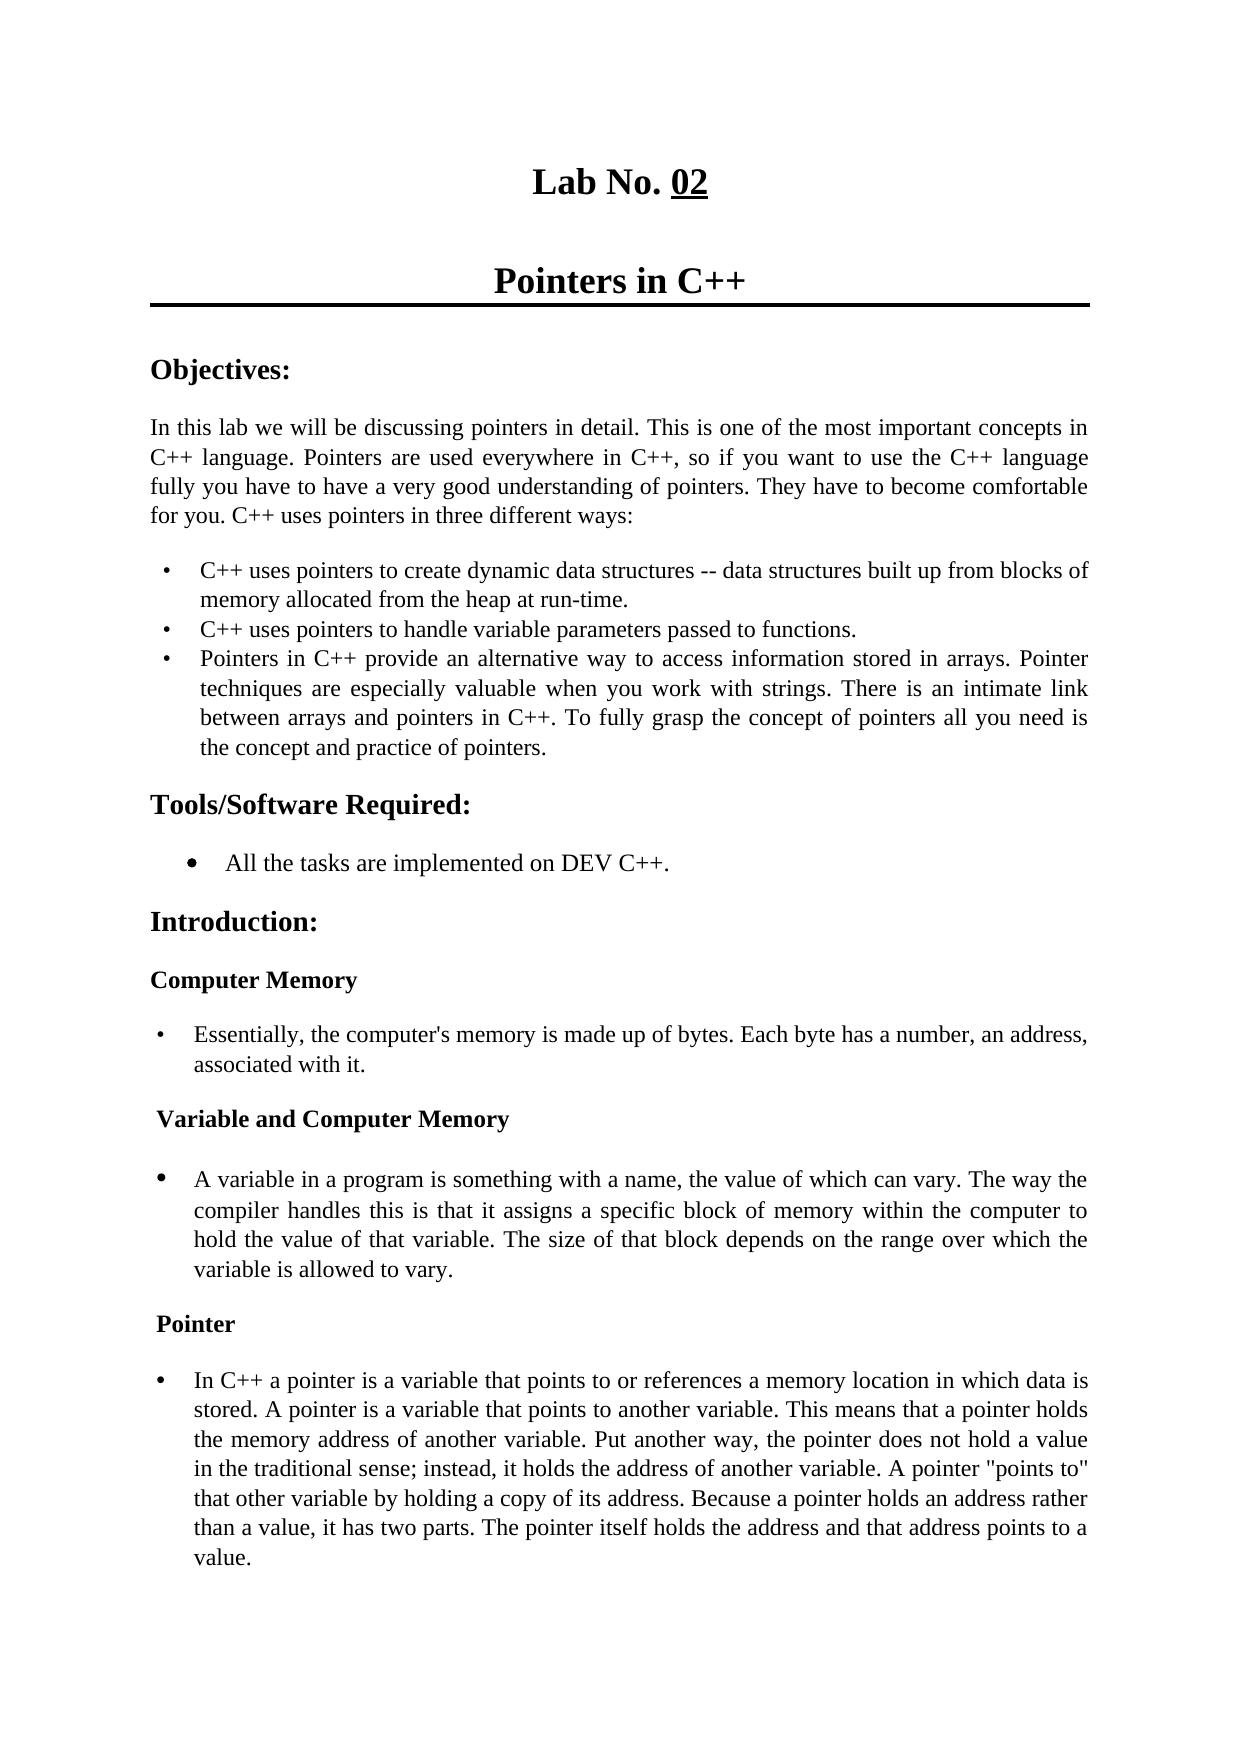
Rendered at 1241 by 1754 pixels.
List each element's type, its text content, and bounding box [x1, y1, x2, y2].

text Computer Memory [150, 965, 1090, 993]
list C++ uses pointers to handle variable parameters passed to functions. [162, 615, 1090, 643]
text Pointer [156, 1309, 1090, 1338]
list C++ uses pointers to create dynamic data structures -- data structures built up from blocks of memory allocated from the heap at run-time. [162, 556, 1090, 613]
list Pointers in C++ provide an alternative way to access information stored in arrays. Pointer techniques are especially valuable when you work with strings. There is an intimate link between arrays and pointers in C++. To fully grasp the concept of pointers all you need is the concept and practice of pointers. [162, 644, 1090, 761]
list In C++ a pointer is a variable that points to or references a memory location in which data is stored. A pointer is a variable that points to another variable. This means that a pointer holds the memory address of another variable. Put another way, the pointer does not hold a value in the traditional sense; instead, it holds the address of another variable. A pointer "points to" that other variable by holding a copy of its address. Because a pointer holds an address rather than a value, it has two parts. The pointer itself holds the address and that address points to a value. [156, 1365, 1090, 1570]
text Objectives: [150, 352, 1090, 386]
text Variable and Computer Memory [156, 1104, 1090, 1133]
text In this lab we will be discussing pointers in detail. This is one of the most important concepts in C++ language. Pointers are used everywhere in C++, so if you want to use the C++ language fully you have to have a very good understanding of pointers. They have to become comfortable for you. C++ uses pointers in three different ways: [150, 413, 1090, 529]
list Essentially, the computer's memory is made up of bytes. Each byte has a number, an address, associated with it. [156, 1021, 1090, 1078]
text Introduction: [150, 904, 1090, 937]
text Pointers in C++ [150, 258, 1090, 303]
list A variable in a program is something with a name, the value of which can vary. The way the compiler handles this is that it assigns a specific block of memory within the computer to hold the value of that variable. The size of that block depends on the range over which the variable is allowed to vary. [156, 1160, 1090, 1282]
list All the tasks are implemented on DEV C++. [187, 848, 1090, 877]
text Lab No. 02 [150, 159, 1090, 202]
text Tools/Software Required: [150, 787, 1090, 821]
